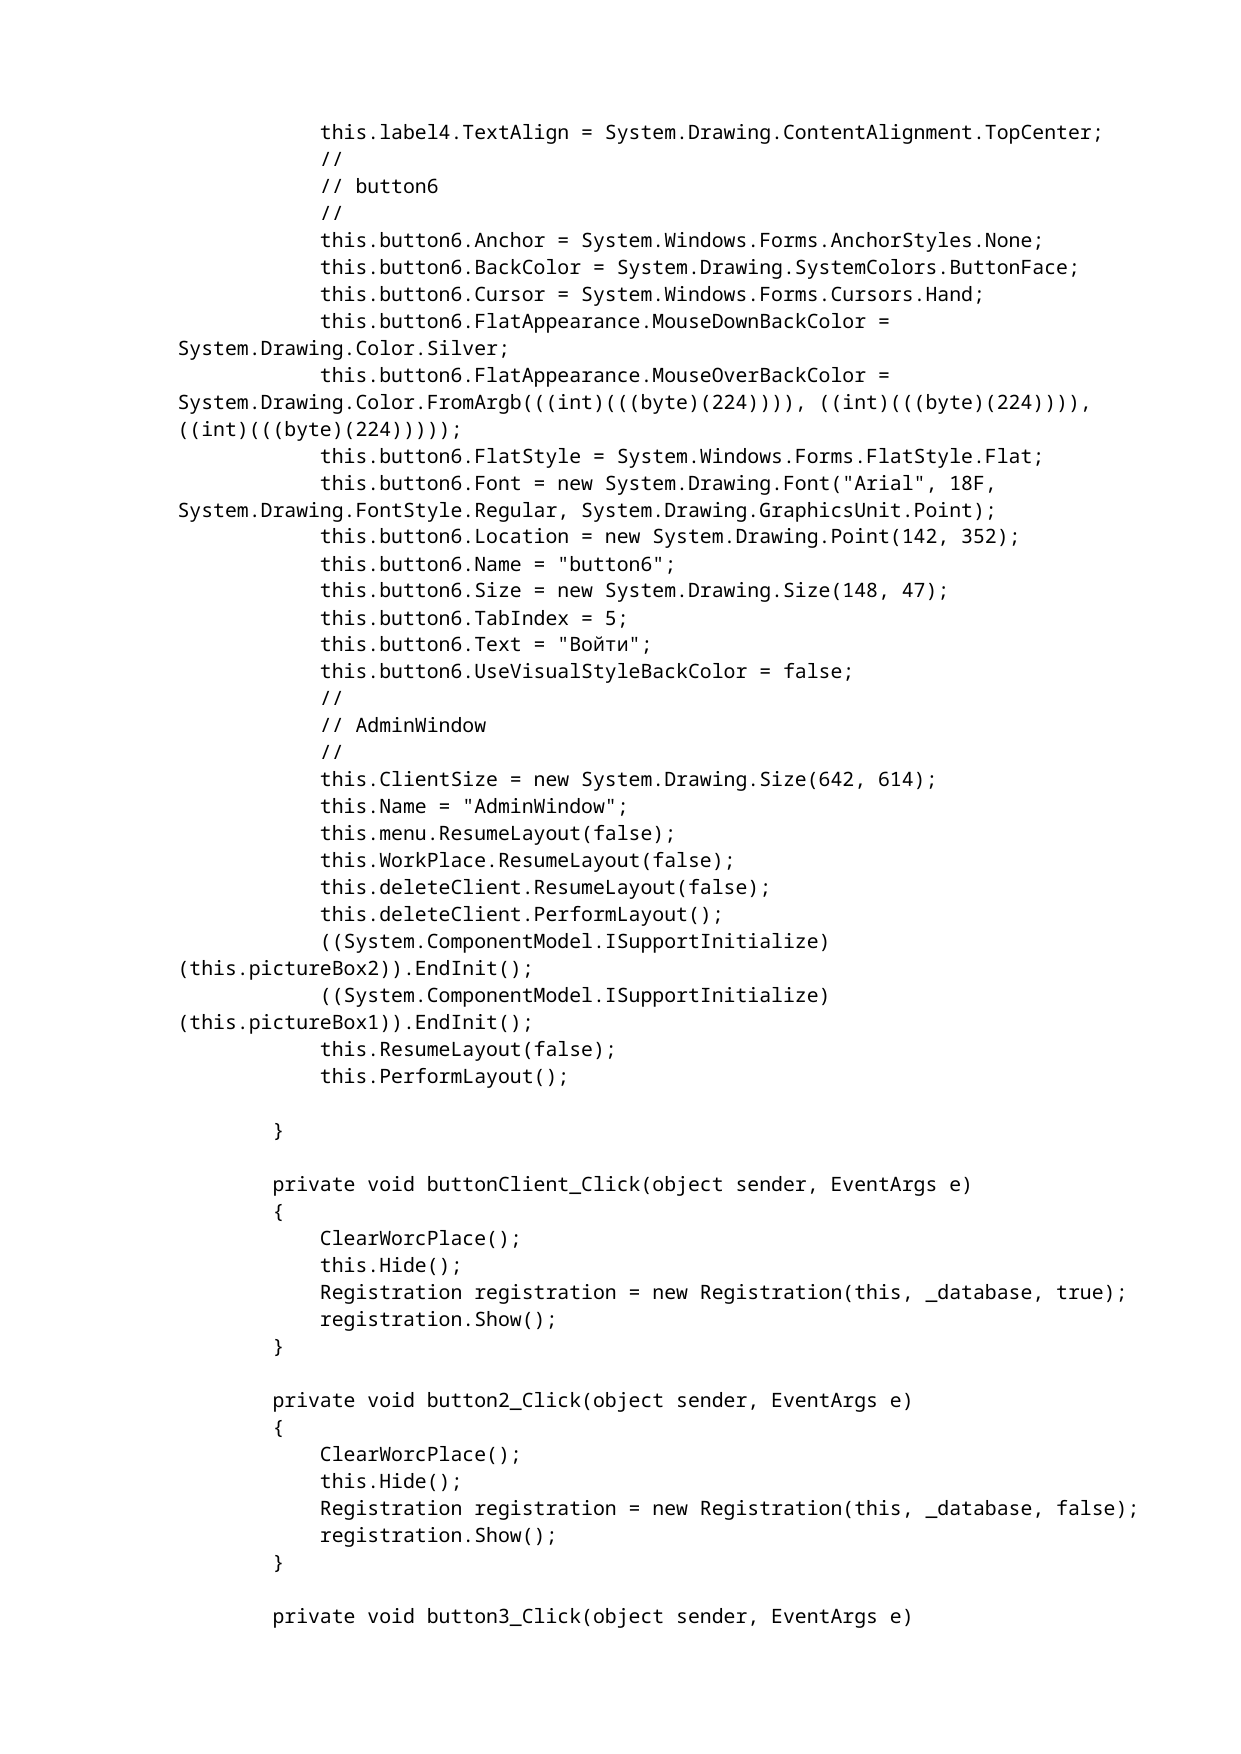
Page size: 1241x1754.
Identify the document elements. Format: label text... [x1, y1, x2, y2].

text // [177, 685, 1152, 712]
text this.ResumeLayout(false); [177, 1035, 1152, 1062]
text this.button6.Size = new System.Drawing.Size(148, 47); [177, 577, 1152, 604]
text this.button6.TabIndex = 5; [177, 604, 1152, 631]
text registration.Show(); [177, 1521, 1152, 1548]
text private void button3_Click(object sender, EventArgs e) [177, 1602, 1152, 1629]
text this.button6.BackColor = System.Drawing.SystemColors.ButtonFace; [177, 253, 1152, 280]
text // [177, 739, 1152, 766]
text this.button6.Cursor = System.Windows.Forms.Cursors.Hand; [177, 280, 1152, 307]
text } [177, 1116, 1152, 1143]
text this.button6.Text = "Войти"; [177, 631, 1152, 658]
text ((System.ComponentModel.ISupportInitialize)(this.pictureBox1)).EndInit(); [177, 981, 1152, 1035]
text private void buttonClient_Click(object sender, EventArgs e) [177, 1170, 1152, 1197]
text this.button6.FlatAppearance.MouseDownBackColor = System.Drawing.Color.Silver; [177, 307, 1152, 361]
text this.WorkPlace.ResumeLayout(false); [177, 847, 1152, 873]
text this.Hide(); [177, 1251, 1152, 1278]
text ((System.ComponentModel.ISupportInitialize)(this.pictureBox2)).EndInit(); [177, 927, 1152, 981]
text // button6 [177, 172, 1152, 199]
text this.button6.Location = new System.Drawing.Point(142, 352); [177, 523, 1152, 550]
text this.button6.FlatAppearance.MouseOverBackColor = System.Drawing.Color.FromArgb(((int)(((byte)(224)))), ((int)(((byte)(224)))), ((int)(((byte)(224))))); [177, 361, 1152, 442]
text Registration registration = new Registration(this, _database, false); [177, 1494, 1152, 1521]
text { [177, 1197, 1152, 1224]
text // AdminWindow [177, 712, 1152, 739]
text this.Name = "AdminWindow"; [177, 793, 1152, 819]
text this.menu.ResumeLayout(false); [177, 819, 1152, 847]
text registration.Show(); [177, 1305, 1152, 1332]
text { [177, 1413, 1152, 1440]
text private void button2_Click(object sender, EventArgs e) [177, 1386, 1152, 1413]
text // [177, 145, 1152, 172]
text this.deleteClient.ResumeLayout(false); [177, 873, 1152, 901]
text this.deleteClient.PerformLayout(); [177, 901, 1152, 927]
text this.button6.FlatStyle = System.Windows.Forms.FlatStyle.Flat; [177, 442, 1152, 469]
text this.ClientSize = new System.Drawing.Size(642, 614); [177, 766, 1152, 793]
text this.label4.TextAlign = System.Drawing.ContentAlignment.TopCenter; [177, 118, 1152, 145]
text ClearWorcPlace(); [177, 1440, 1152, 1467]
text this.button6.Name = "button6"; [177, 550, 1152, 577]
text } [177, 1548, 1152, 1575]
text Registration registration = new Registration(this, _database, true); [177, 1278, 1152, 1305]
text this.button6.Font = new System.Drawing.Font("Arial", 18F, System.Drawing.FontStyle.Regular, System.Drawing.GraphicsUnit.Point); [177, 469, 1152, 523]
text this.Hide(); [177, 1467, 1152, 1494]
text this.button6.Anchor = System.Windows.Forms.AnchorStyles.None; [177, 226, 1152, 253]
text // [177, 199, 1152, 226]
text this.button6.UseVisualStyleBackColor = false; [177, 658, 1152, 685]
text } [177, 1332, 1152, 1359]
text ClearWorcPlace(); [177, 1224, 1152, 1251]
text this.PerformLayout(); [177, 1062, 1152, 1089]
